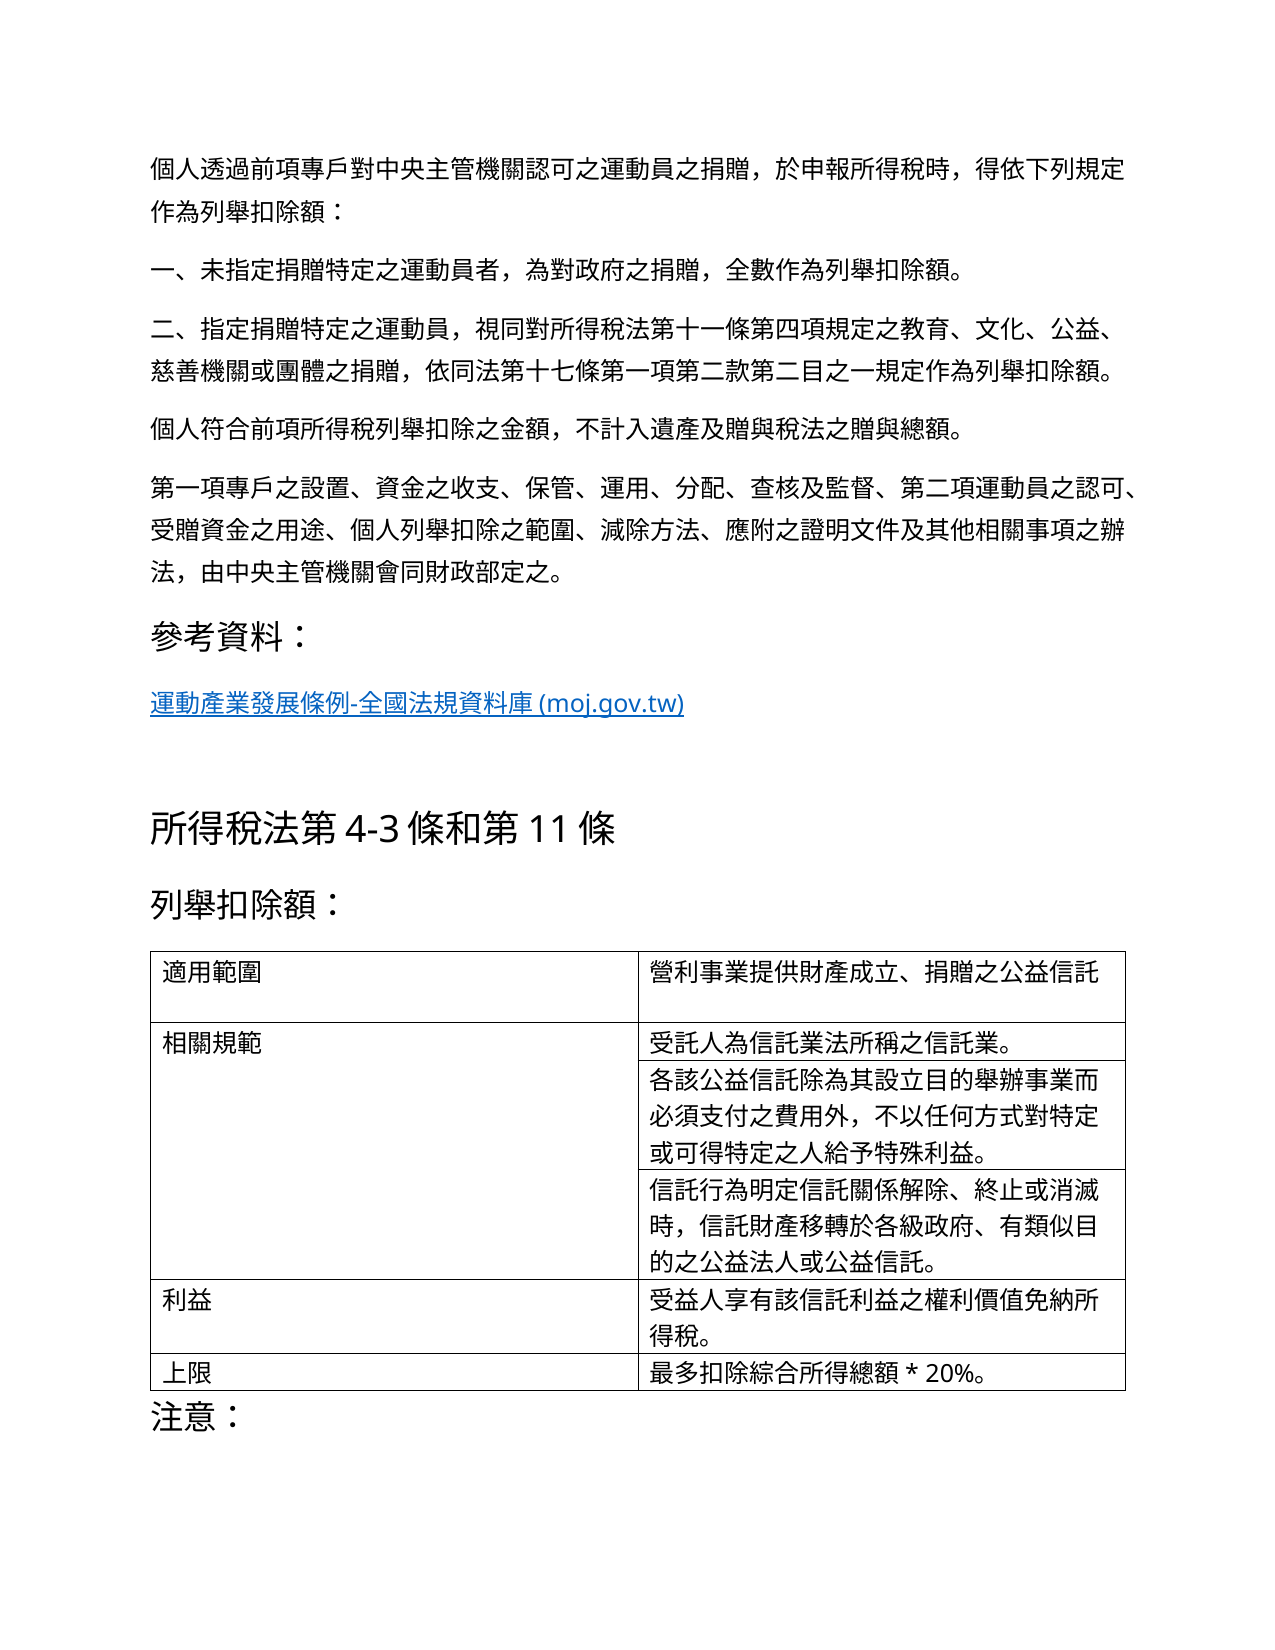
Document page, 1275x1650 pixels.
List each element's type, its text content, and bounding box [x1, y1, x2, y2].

text 參考資料： [150, 611, 1125, 659]
table_cell 利益 [151, 1280, 638, 1353]
table_header 適用範圍 [151, 952, 638, 1022]
text 所得稅法第4-3條和第11條 [150, 798, 1125, 853]
text 個人透過前項專戶對中央主管機關認可之運動員之捐贈，於申報所得稅時，得依下列規定作為列舉扣除額： [150, 150, 1125, 228]
table_cell 受益人享有該信託利益之權利價值免納所得稅。 [639, 1280, 1125, 1353]
text 注意： [150, 1391, 1125, 1439]
text 個人符合前項所得稅列舉扣除之金額，不計入遺產及贈與稅法之贈與總額。 [150, 410, 1125, 446]
text 二、指定捐贈特定之運動員，視同對所得稅法第十一條第四項規定之教育、文化、公益、慈善機關或團體之捐贈，依同法第十七條第一項第二款第二目之一規定作為列舉扣除額。 [150, 309, 1125, 387]
text 一、未指定捐贈特定之運動員者，為對政府之捐贈，全數作為列舉扣除額。 [150, 251, 1125, 287]
table_cell 最多扣除綜合所得總額 * 20%。 [639, 1354, 1125, 1390]
table_header 營利事業提供財產成立、捐贈之公益信託 [639, 952, 1125, 1022]
text 運動產業發展條例-全國法規資料庫 (moj.gov.tw) [150, 684, 1125, 720]
text 第一項專戶之設置、資金之收支、保管、運用、分配、查核及監督、第二項運動員之認可、受贈資金之用途、個人列舉扣除之範圍、減除方法、應附之證明文件及其他相關事項之辦法，由中央主管機關會同財政部定之。 [150, 468, 1125, 589]
table_cell 上限 [151, 1354, 638, 1390]
table_cell 信託行為明定信託關係解除、終止或消滅時，信託財產移轉於各級政府、有類似目的之公益法人或公益信託。 [639, 1170, 1125, 1279]
table_cell 受託人為信託業法所稱之信託業。 [639, 1023, 1125, 1059]
text 列舉扣除額： [150, 878, 1125, 927]
table_cell 各該公益信託除為其設立目的舉辦事業而必須支付之費用外，不以任何方式對特定或可得特定之人給予特殊利益。 [639, 1061, 1125, 1169]
table_cell 相關規範 [151, 1023, 638, 1279]
